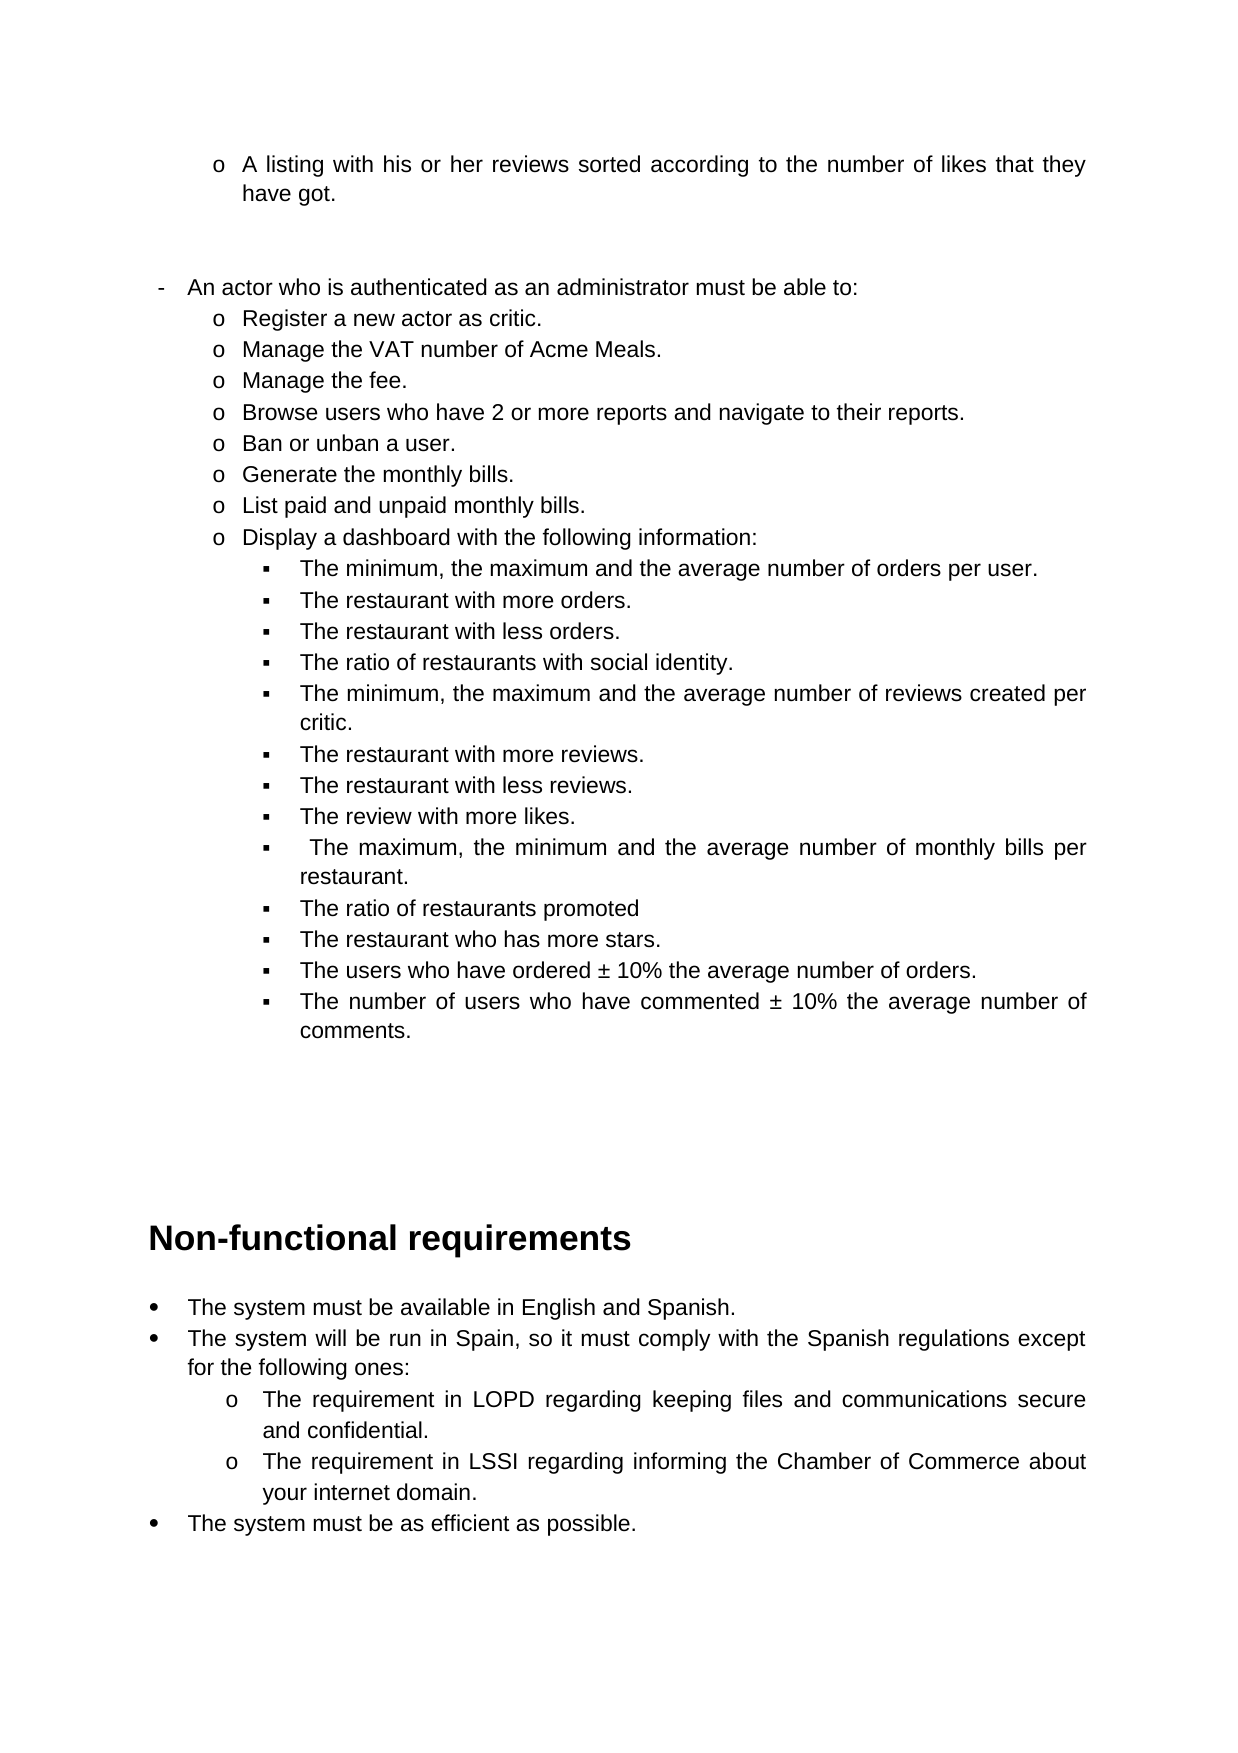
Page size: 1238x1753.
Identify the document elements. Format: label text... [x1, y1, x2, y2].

list An actor who is authenticated as an administrator must be able to: [157, 273, 1087, 300]
list Browse users who have 2 or more reports and navigate to their reports. [212, 398, 1087, 425]
list The ratio of restaurants promoted [262, 894, 1087, 921]
list Manage the VAT number of Acme Meals. [212, 336, 1087, 362]
list The restaurant who has more stars. [262, 926, 1087, 952]
list Display a dashboard with the following information: [212, 523, 1087, 550]
list Ban or unban a user. [212, 430, 1087, 456]
list The system will be run in Spain, so it must comply with the Spanish regulations except for the following ones: [150, 1325, 1087, 1381]
list The restaurant with less reviews. [262, 772, 1087, 798]
list The restaurant with more reviews. [262, 741, 1087, 767]
list Generate the monthly bills. [212, 461, 1087, 487]
list The maximum, the minimum and the average number of monthly bills per restaurant. [262, 834, 1087, 890]
list The ratio of restaurants with social identity. [262, 649, 1087, 676]
list The requirement in LSSI regarding informing the Chamber of Commerce about your internet domain. [225, 1448, 1087, 1505]
list List paid and unpaid monthly bills. [212, 492, 1087, 518]
list The system must be as efficient as possible. [150, 1510, 1087, 1536]
list Manage the fee. [212, 367, 1087, 393]
subtitle Non-functional requirements [148, 1217, 1087, 1258]
list The requirement in LOPD regarding keeping files and communications secure and confidential. [225, 1386, 1087, 1443]
list The number of users who have commented ± 10% the average number of comments. [262, 988, 1087, 1044]
list The minimum, the maximum and the average number of orders per user. [262, 555, 1087, 581]
list The restaurant with less orders. [262, 618, 1087, 644]
list Register a new actor as critic. [212, 305, 1087, 331]
list The users who have ordered ± 10% the average number of orders. [262, 957, 1087, 983]
list The minimum, the maximum and the average number of reviews created per critic. [262, 680, 1087, 736]
list The system must be available in English and Spanish. [150, 1294, 1087, 1321]
list The review with more likes. [262, 803, 1087, 829]
list The restaurant with more orders. [262, 587, 1087, 613]
list A listing with his or her reviews sorted according to the number of likes that they have got. [212, 151, 1087, 206]
